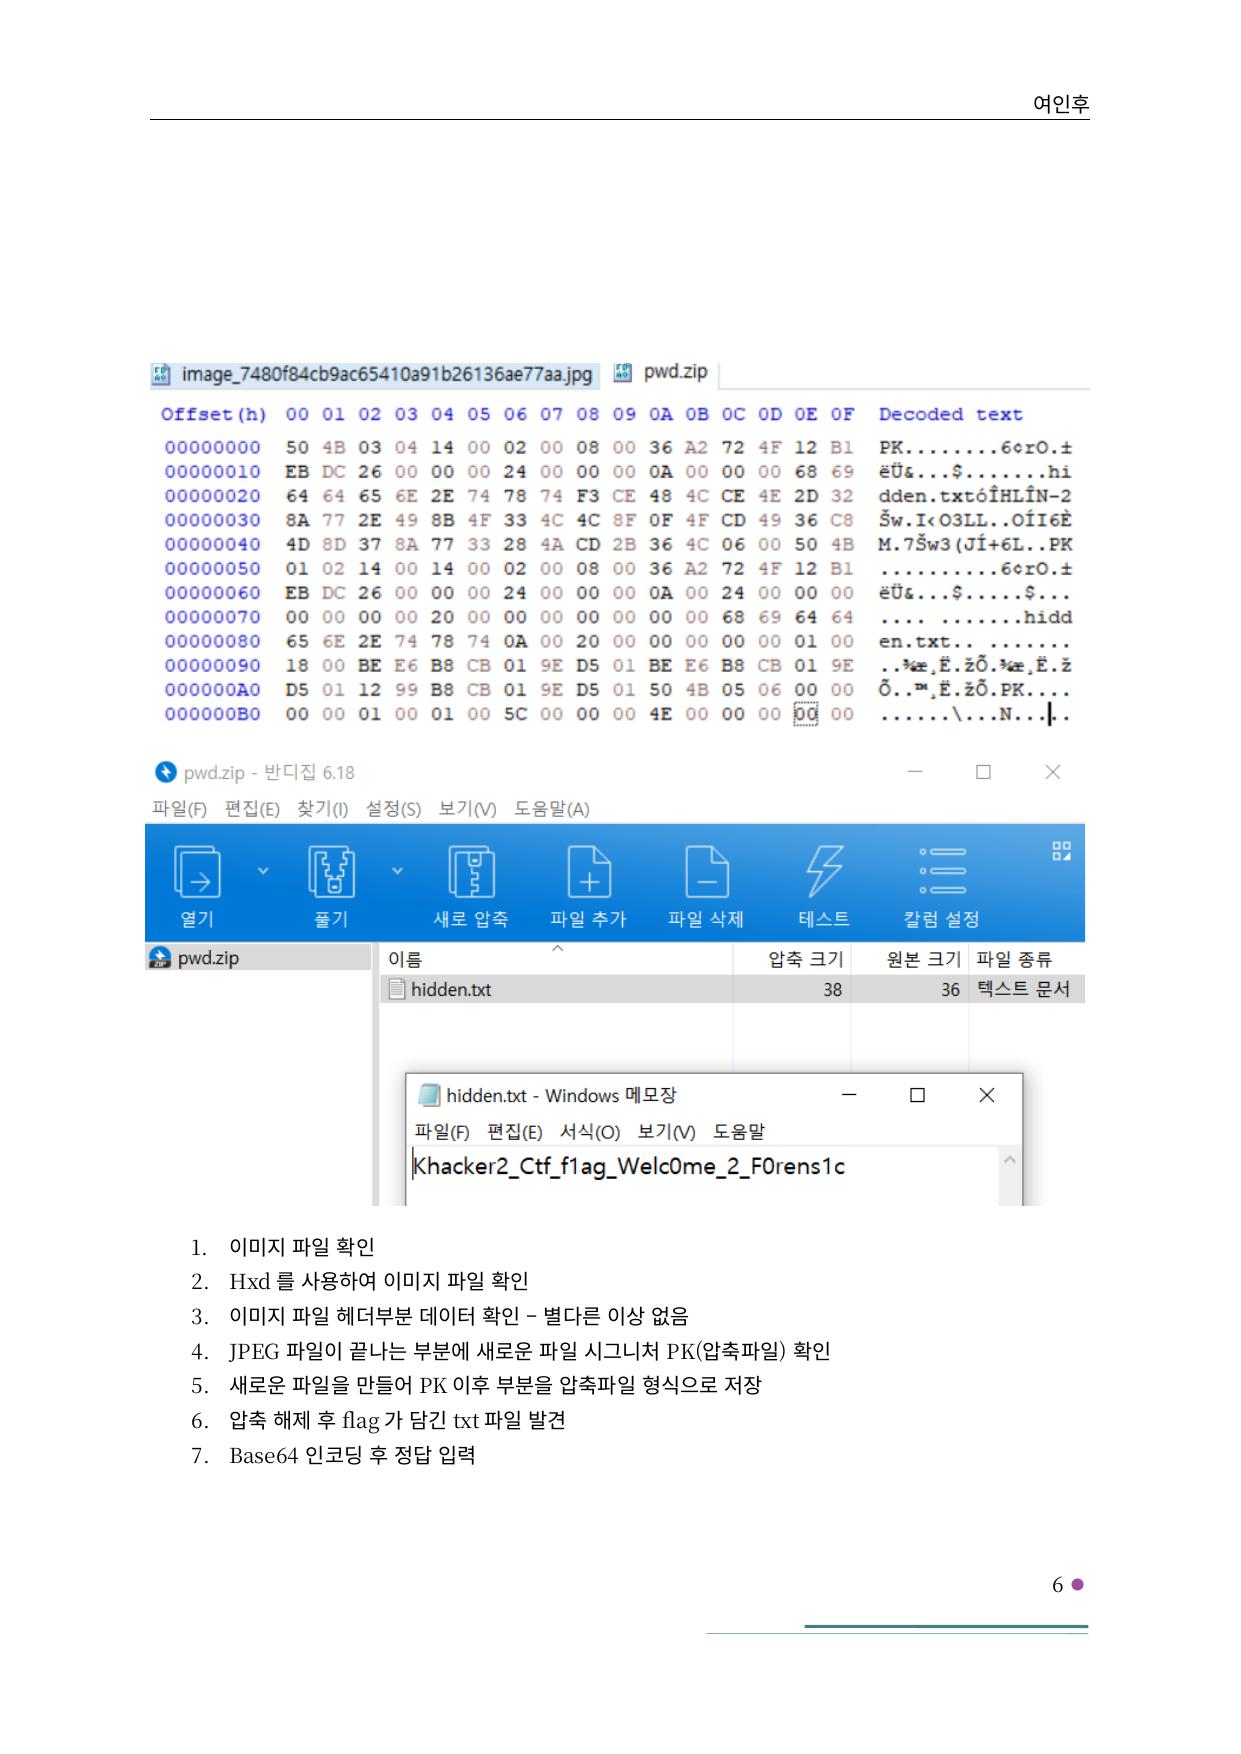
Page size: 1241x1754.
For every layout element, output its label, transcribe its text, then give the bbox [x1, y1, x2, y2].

list Hxd를 사용하여 이미지 파일 확인 [192, 1266, 1090, 1296]
list JPEG 파일이 끝나는 부분에 새로운 파일 시그니처 PK(압축파일) 확인 [192, 1335, 1090, 1365]
picture [150, 363, 1091, 735]
list 압축 해제 후 flag가 담긴 txt파일 발견 [192, 1404, 1090, 1434]
list 새로운 파일을 만들어 PK이후 부분을 압축파일 형식으로 저장 [192, 1369, 1090, 1400]
picture [145, 752, 1086, 1206]
list Base64 인코딩 후 정답 입력 [192, 1439, 1090, 1469]
list 이미지 파일 헤더부분 데이터 확인 – 별다른 이상 없음 [192, 1300, 1090, 1330]
